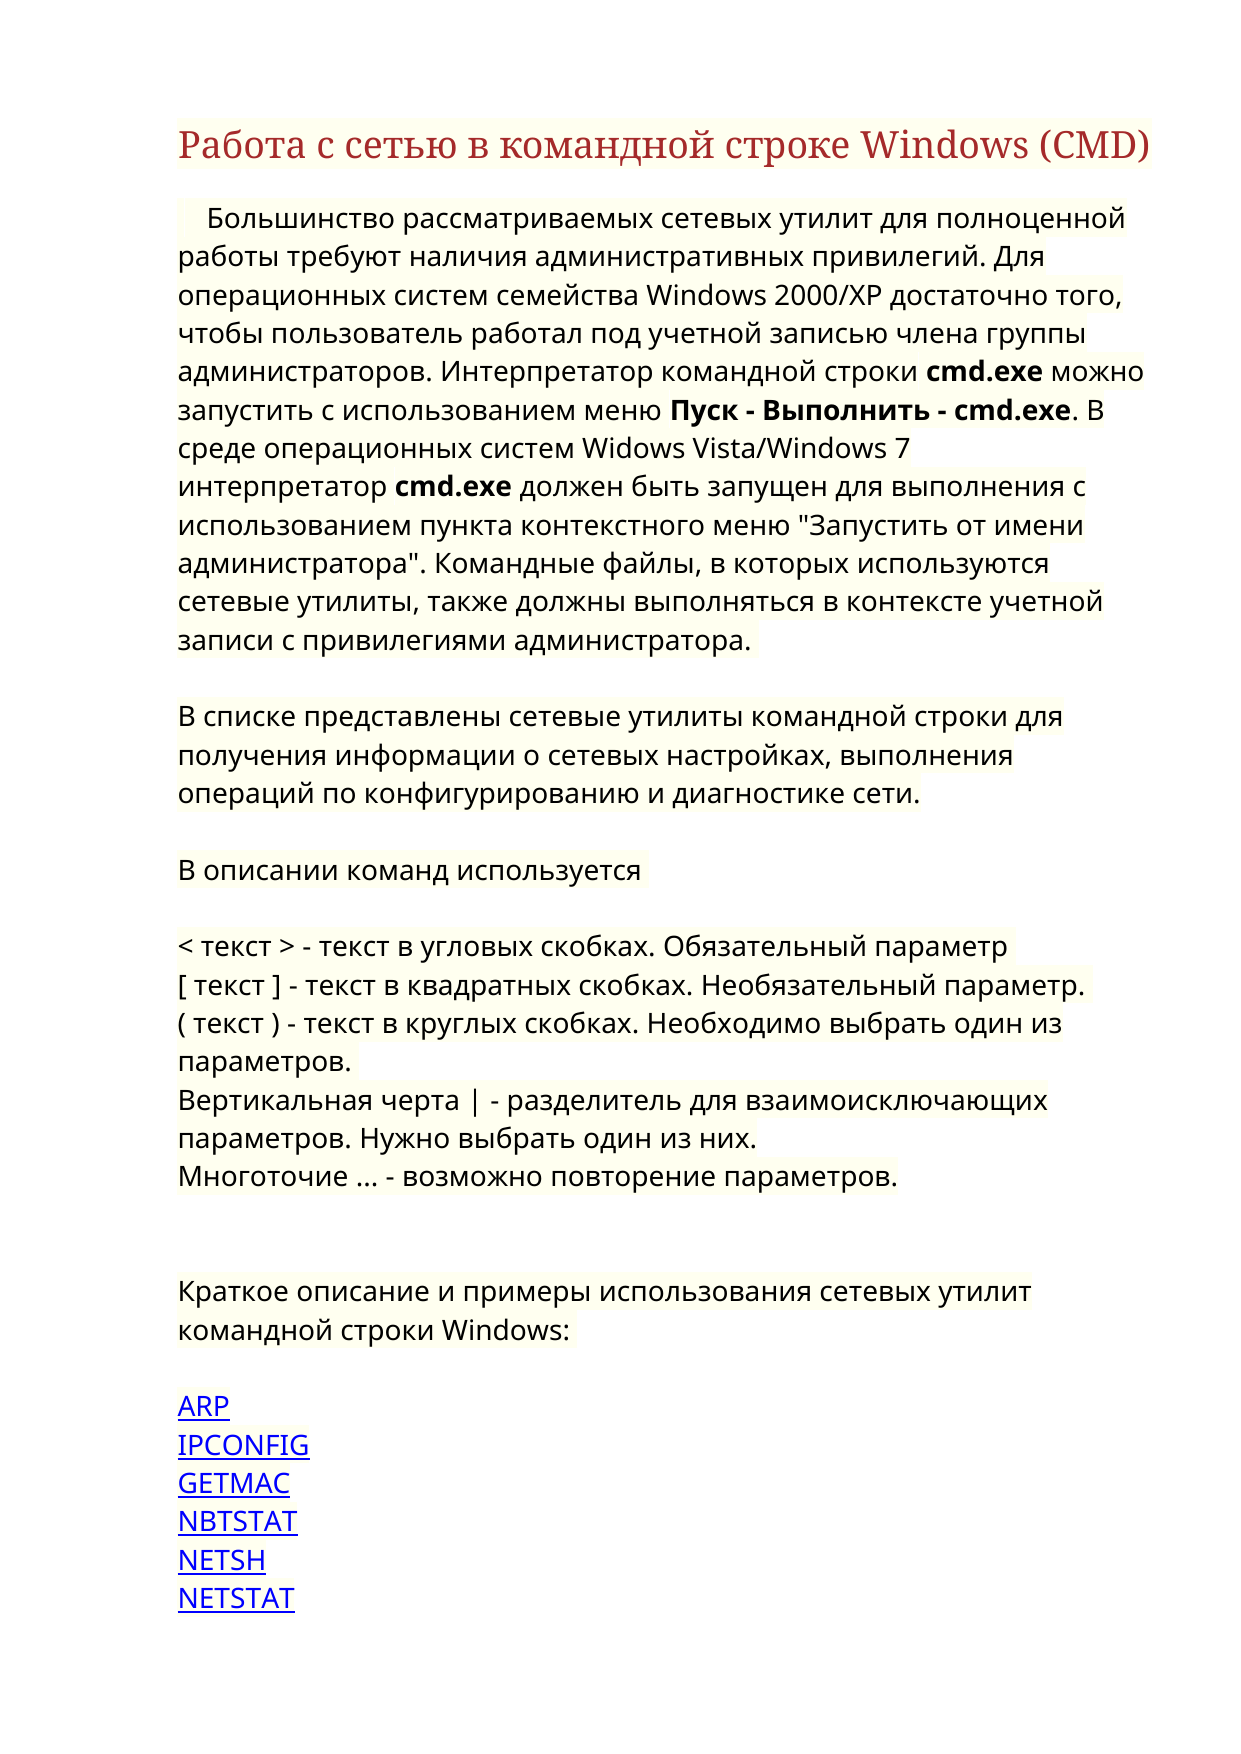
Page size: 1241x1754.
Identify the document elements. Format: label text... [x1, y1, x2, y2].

text Работа с сетью в командной строке Windows (CMD) [177, 118, 1152, 169]
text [177, 198, 1152, 1617]
